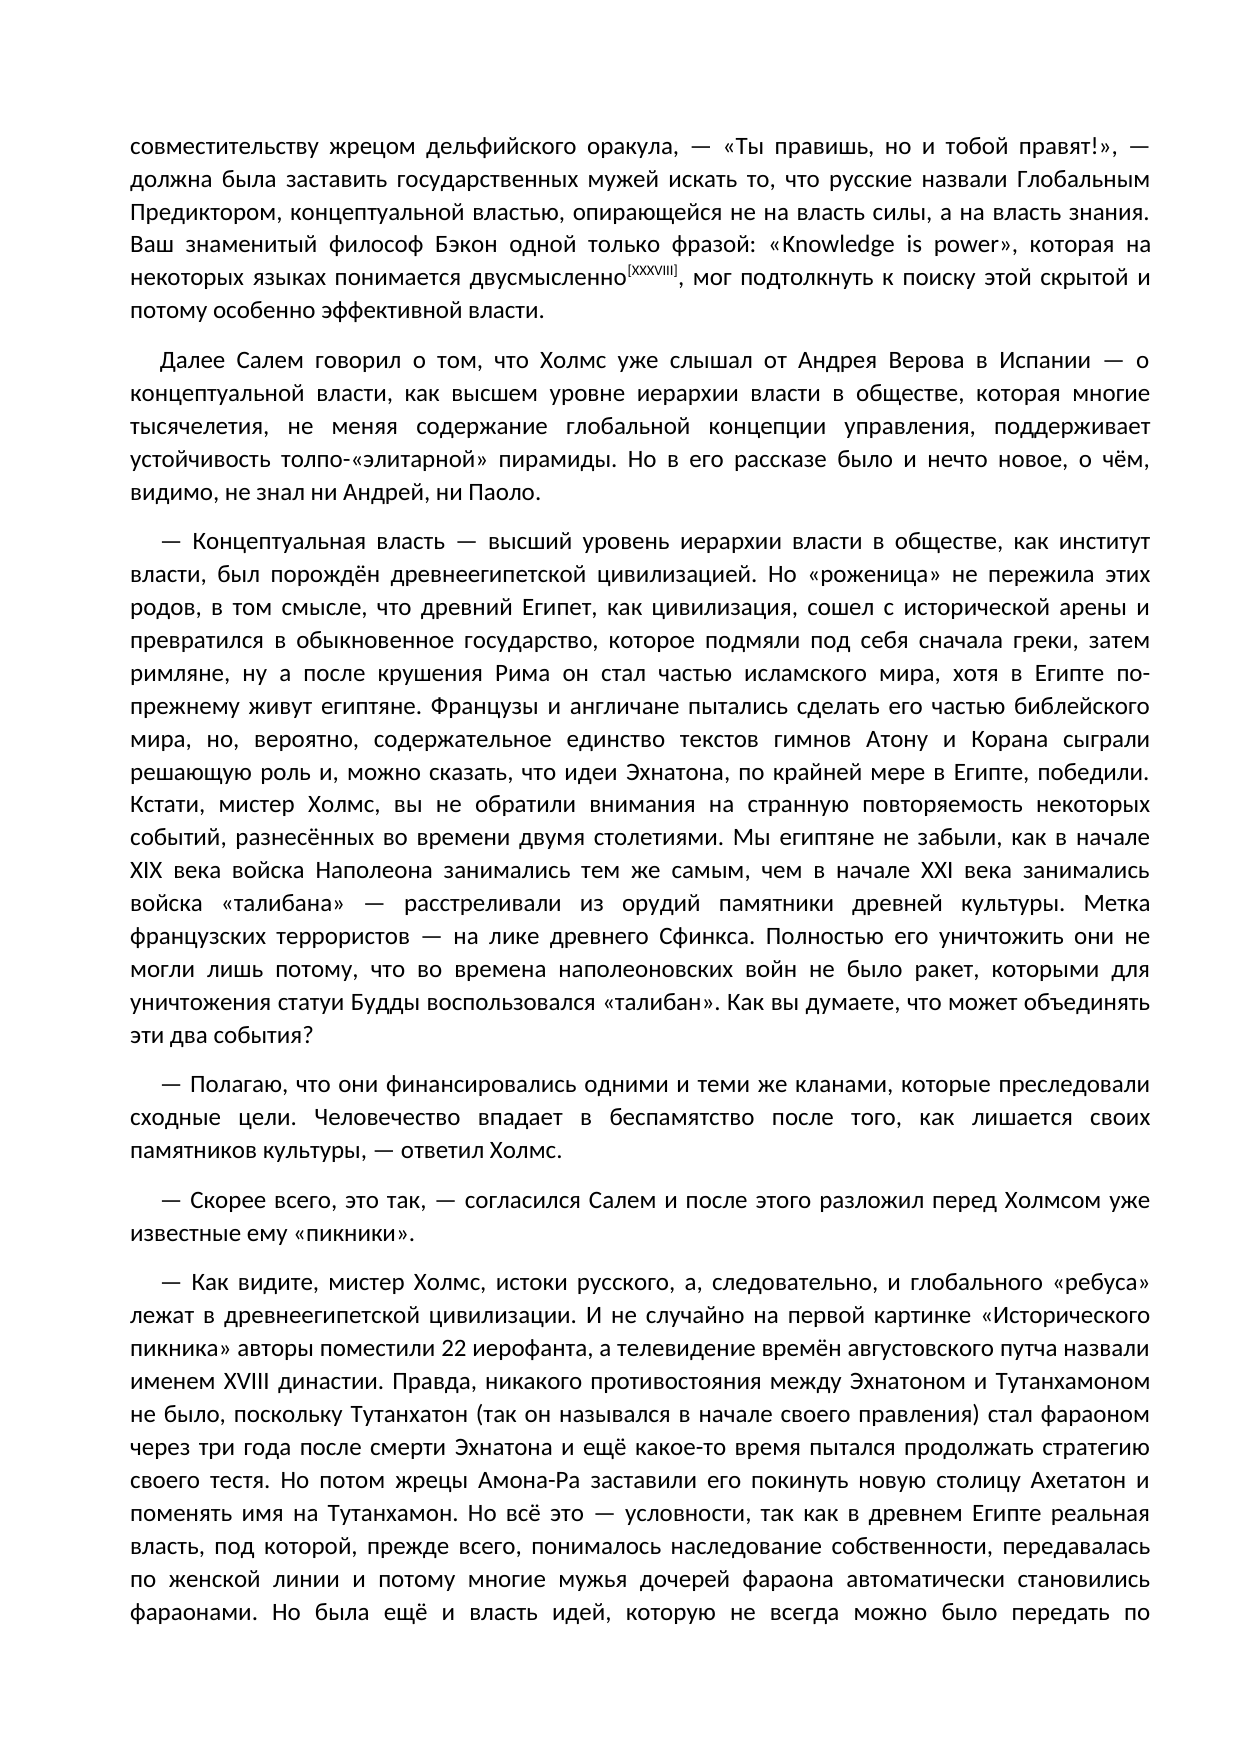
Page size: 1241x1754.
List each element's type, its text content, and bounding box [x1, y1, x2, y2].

text — Полагаю, что они финансировались одними и теми же кланами, которые преследовали сходные цели. Человечество впадает в беспамятство после того, как лишается своих памятников культуры, — ответил Холмс. [130, 1068, 1152, 1165]
text Далее Салем говорил о том, что Холмс уже слышал от Андрея Верова в Испании — о концептуальной власти, как высшем уровне иерархии власти в обществе, которая многие тысячелетия, не меняя содержание глобальной концепции управления, поддерживает устойчивость толпо-«элитарной» пирамиды. Но в его рассказе было и нечто новое, о чём, видимо, не знал ни Андрей, ни Паоло. [130, 344, 1152, 506]
text — Скорее всего, это так, — согласился Салем и после этого разложил перед Холмсом уже известные ему «пикники». [130, 1184, 1152, 1247]
text — Концептуальная власть — высший уровень иерархии власти в обществе, как институт власти, был порождён древнеегипетской цивилизацией. Но «роженица» не пережила этих родов, в том смысле, что древний Египет, как цивилизация, сошел с исторической арены и превратился в обыкновенное государство, которое подмяли под себя сначала греки, затем римляне, ну а после крушения Рима он стал частью исламского мира, хотя в Египте по-прежнему живут египтяне. Французы и англичане пытались сделать его частью библейского мира, но, вероятно, содержательное единство текстов гимнов Атону и Корана сыграли решающую роль и, можно сказать, что идеи Эхнатона, по крайней мере в Египте, победили. Кстати, мистер Холмс, вы не обратили внимания на странную повторяемость некоторых событий, разнесённых во времени двумя столетиями. Мы египтяне не забыли, как в начале XIX века войска Наполеона занимались тем же самым, чем в начале XXI века занимались войска «талибана» — расстреливали из орудий памятники древней культуры. Метка французских террористов — на лике древнего Сфинкса. Полностью его уничтожить они не могли лишь потому, что во времена наполеоновских войн не было ракет, которыми для уничтожения статуи Будды воспользовался «талибан». Как вы думаете, что может объединять эти два события? [130, 525, 1152, 1049]
